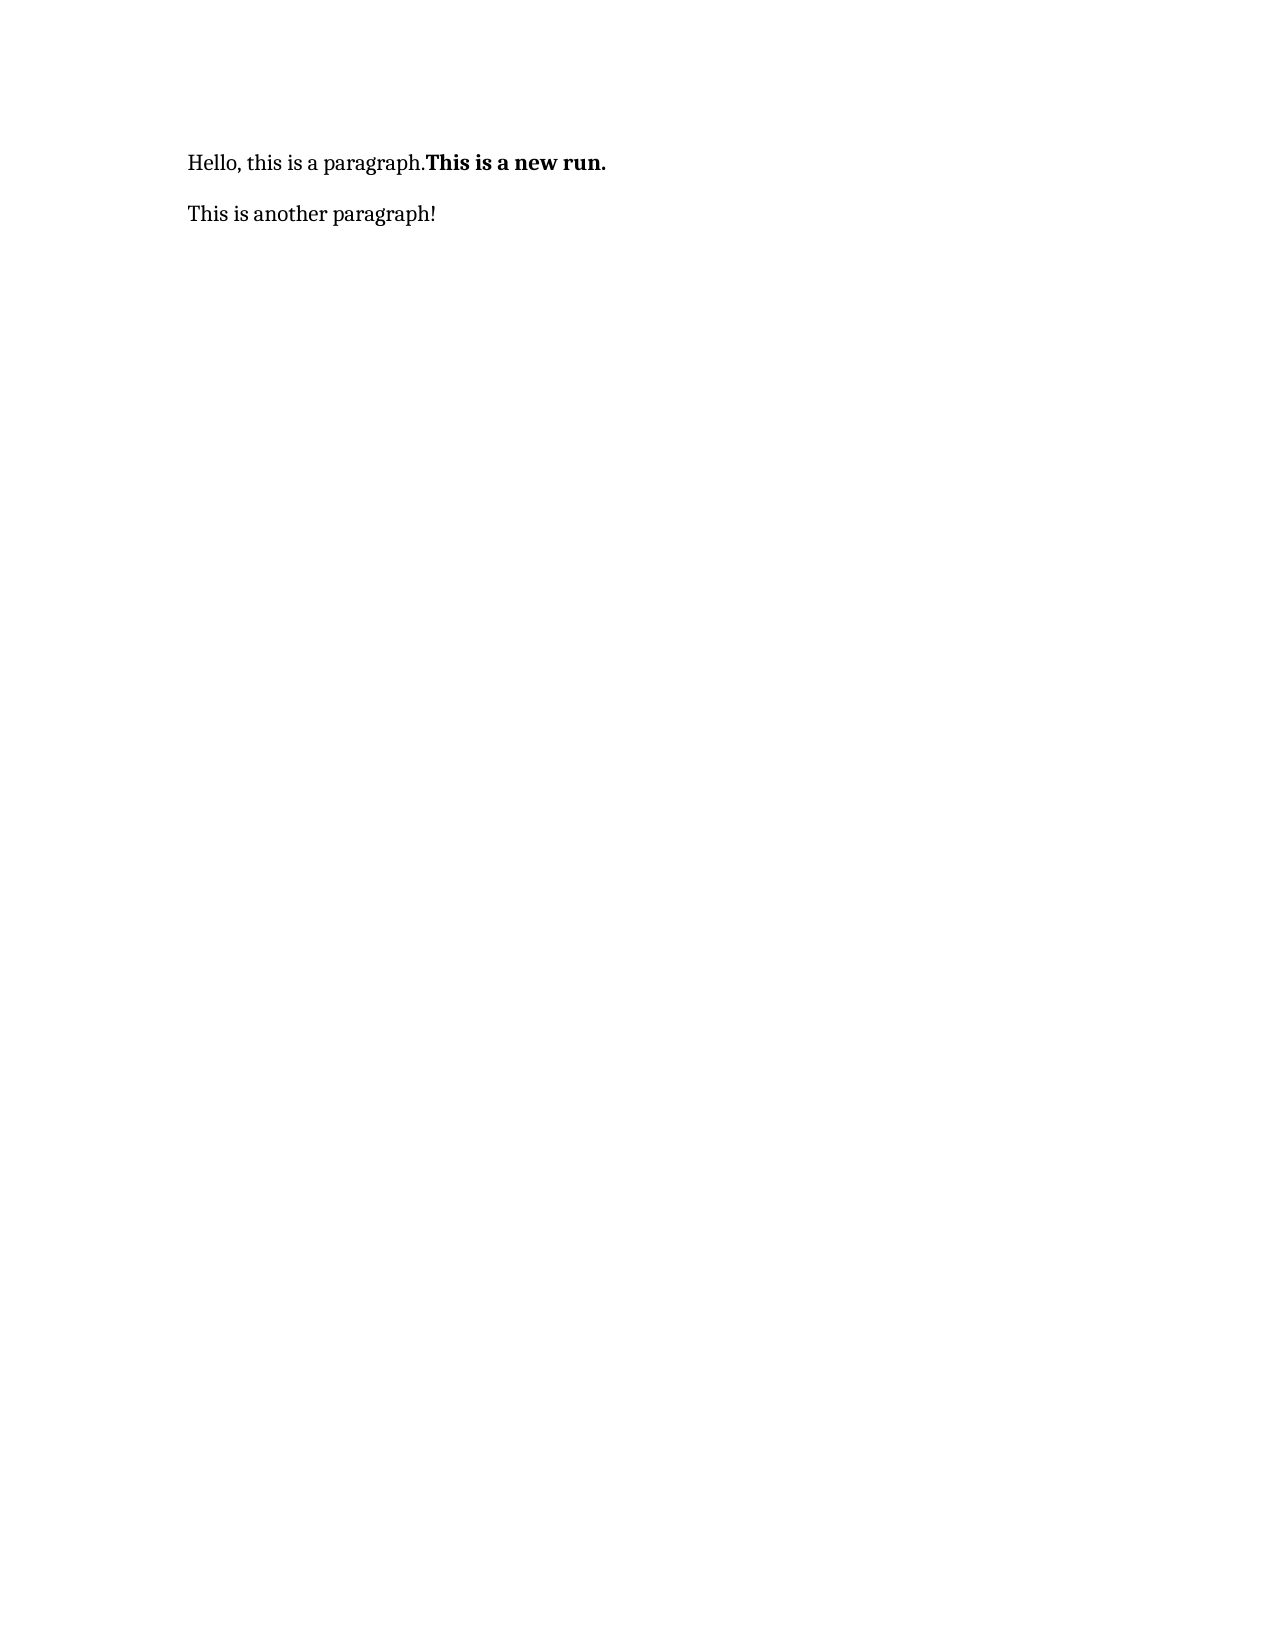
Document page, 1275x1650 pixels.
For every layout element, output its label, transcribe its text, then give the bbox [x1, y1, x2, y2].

text Hello, this is a paragraph.This is a new run. [187, 150, 1087, 176]
text This is another paragraph! [187, 201, 1087, 227]
